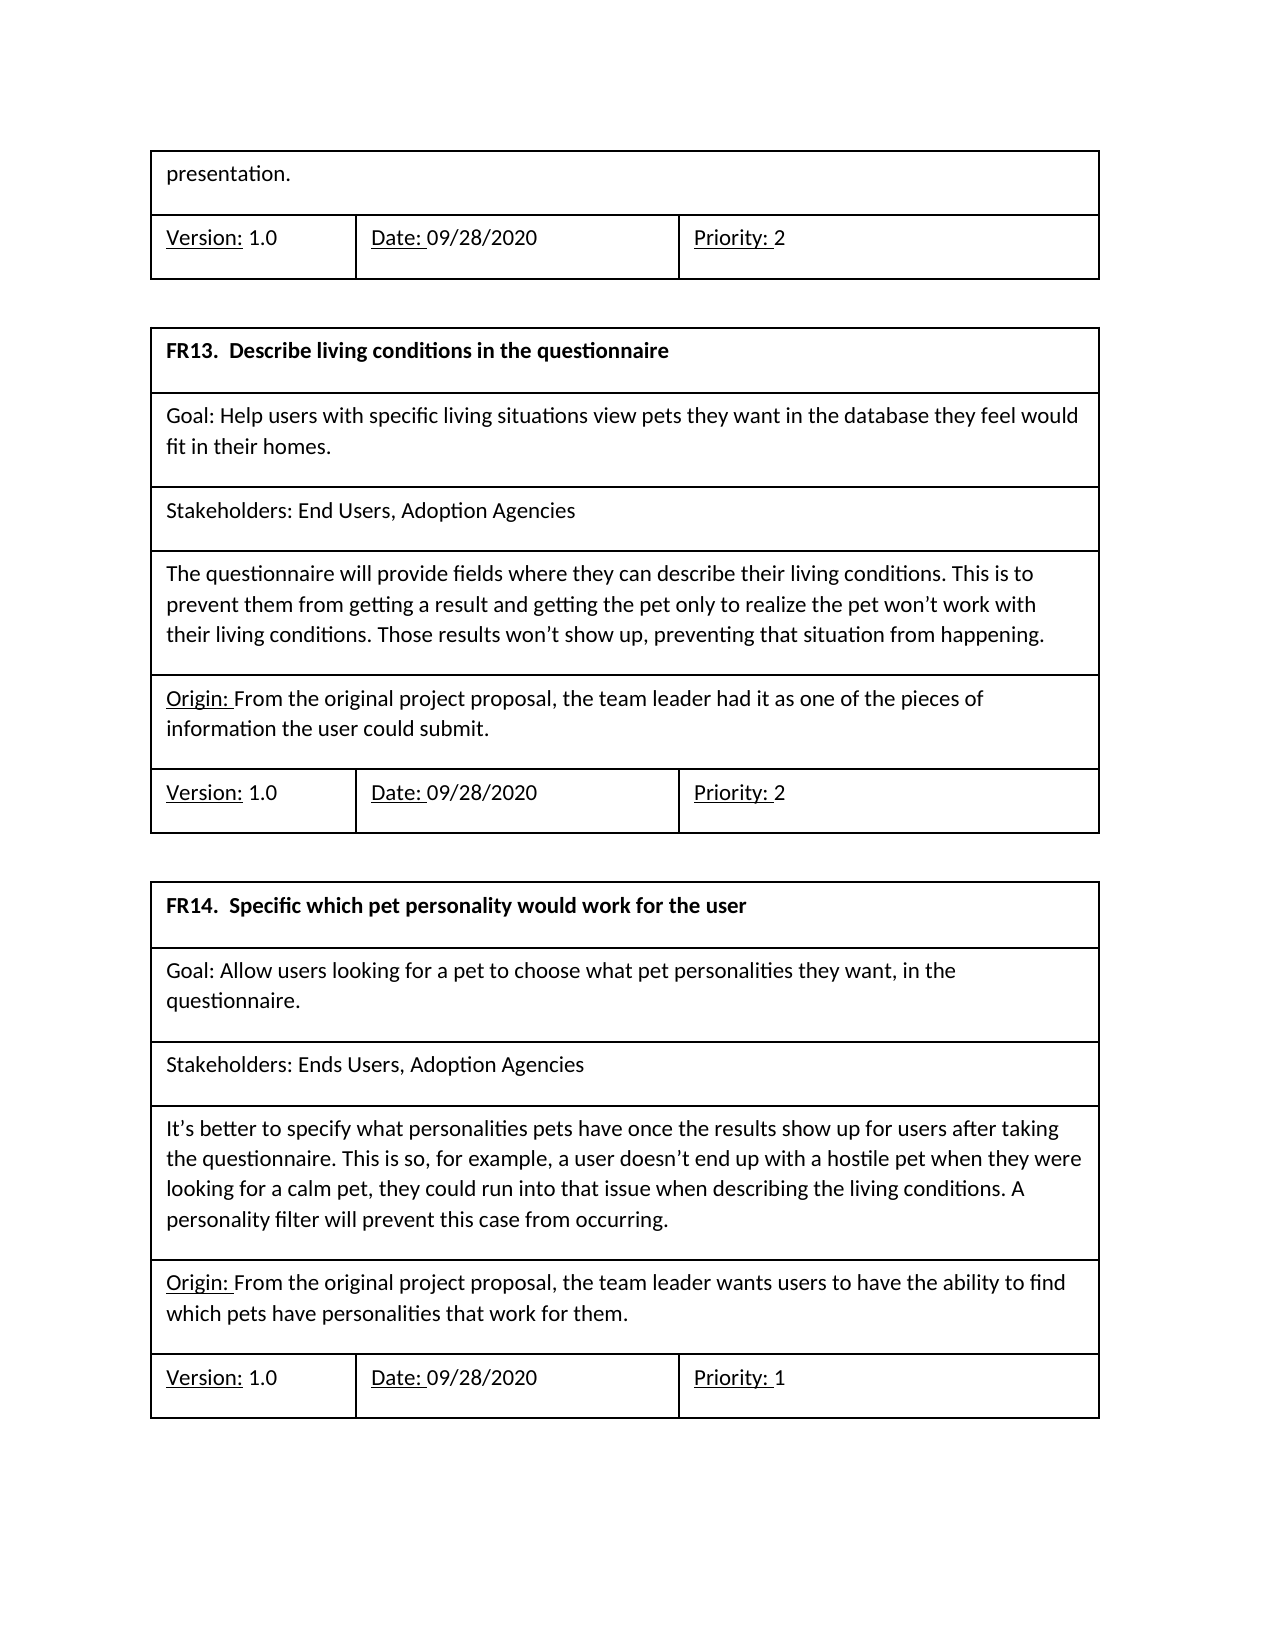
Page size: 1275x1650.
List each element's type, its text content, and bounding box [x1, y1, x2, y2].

table_cell Date: 09/28/2020 [357, 770, 678, 832]
table_cell Goal: Allow users looking for a pet to choose what pet personalities they want, in the questionnaire. [152, 949, 1098, 1041]
table_cell Priority: 2 [680, 216, 1098, 278]
table_cell Version: 1.0 [152, 1355, 355, 1417]
table_cell Origin: From the original project proposal, the team leader had it as one of the pieces of information the user could submit. [152, 676, 1098, 768]
table_cell Priority: 2 [680, 770, 1098, 832]
table_cell Origin: From the original project proposal, the team leader wants users to have the ability to find which pets have personalities that work for them. [152, 1261, 1098, 1353]
table_cell Date: 09/28/2020 [357, 216, 678, 278]
table_header FR14. Specific which pet personality would work for the user [152, 883, 1098, 947]
table_header FR13. Describe living conditions in the questionnaire [152, 329, 1098, 392]
table_cell Date: 09/28/2020 [357, 1355, 678, 1417]
table_cell Priority: 1 [680, 1355, 1098, 1417]
table_cell It’s better to specify what personalities pets have once the results show up for users after taking the questionnaire. This is so, for example, a user doesn’t end up with a hostile pet when they were looking for a calm pet, they could run into that issue when describing the living conditions. A personality filter will prevent this case from occurring. [152, 1107, 1098, 1259]
table_cell Stakeholders: Ends Users, Adoption Agencies [152, 1043, 1098, 1104]
table_cell The questionnaire will provide fields where they can describe their living conditions. This is to prevent them from getting a result and getting the pet only to realize the pet won’t work with their living conditions. Those results won’t show up, preventing that situation from happening. [152, 552, 1098, 674]
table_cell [152, 152, 1098, 214]
table_cell Version: 1.0 [152, 770, 355, 832]
table_cell Version: 1.0 [152, 216, 355, 278]
table_cell Goal: Help users with specific living situations view pets they want in the database they feel would fit in their homes. [152, 394, 1098, 486]
table_cell Stakeholders: End Users, Adoption Agencies [152, 488, 1098, 550]
